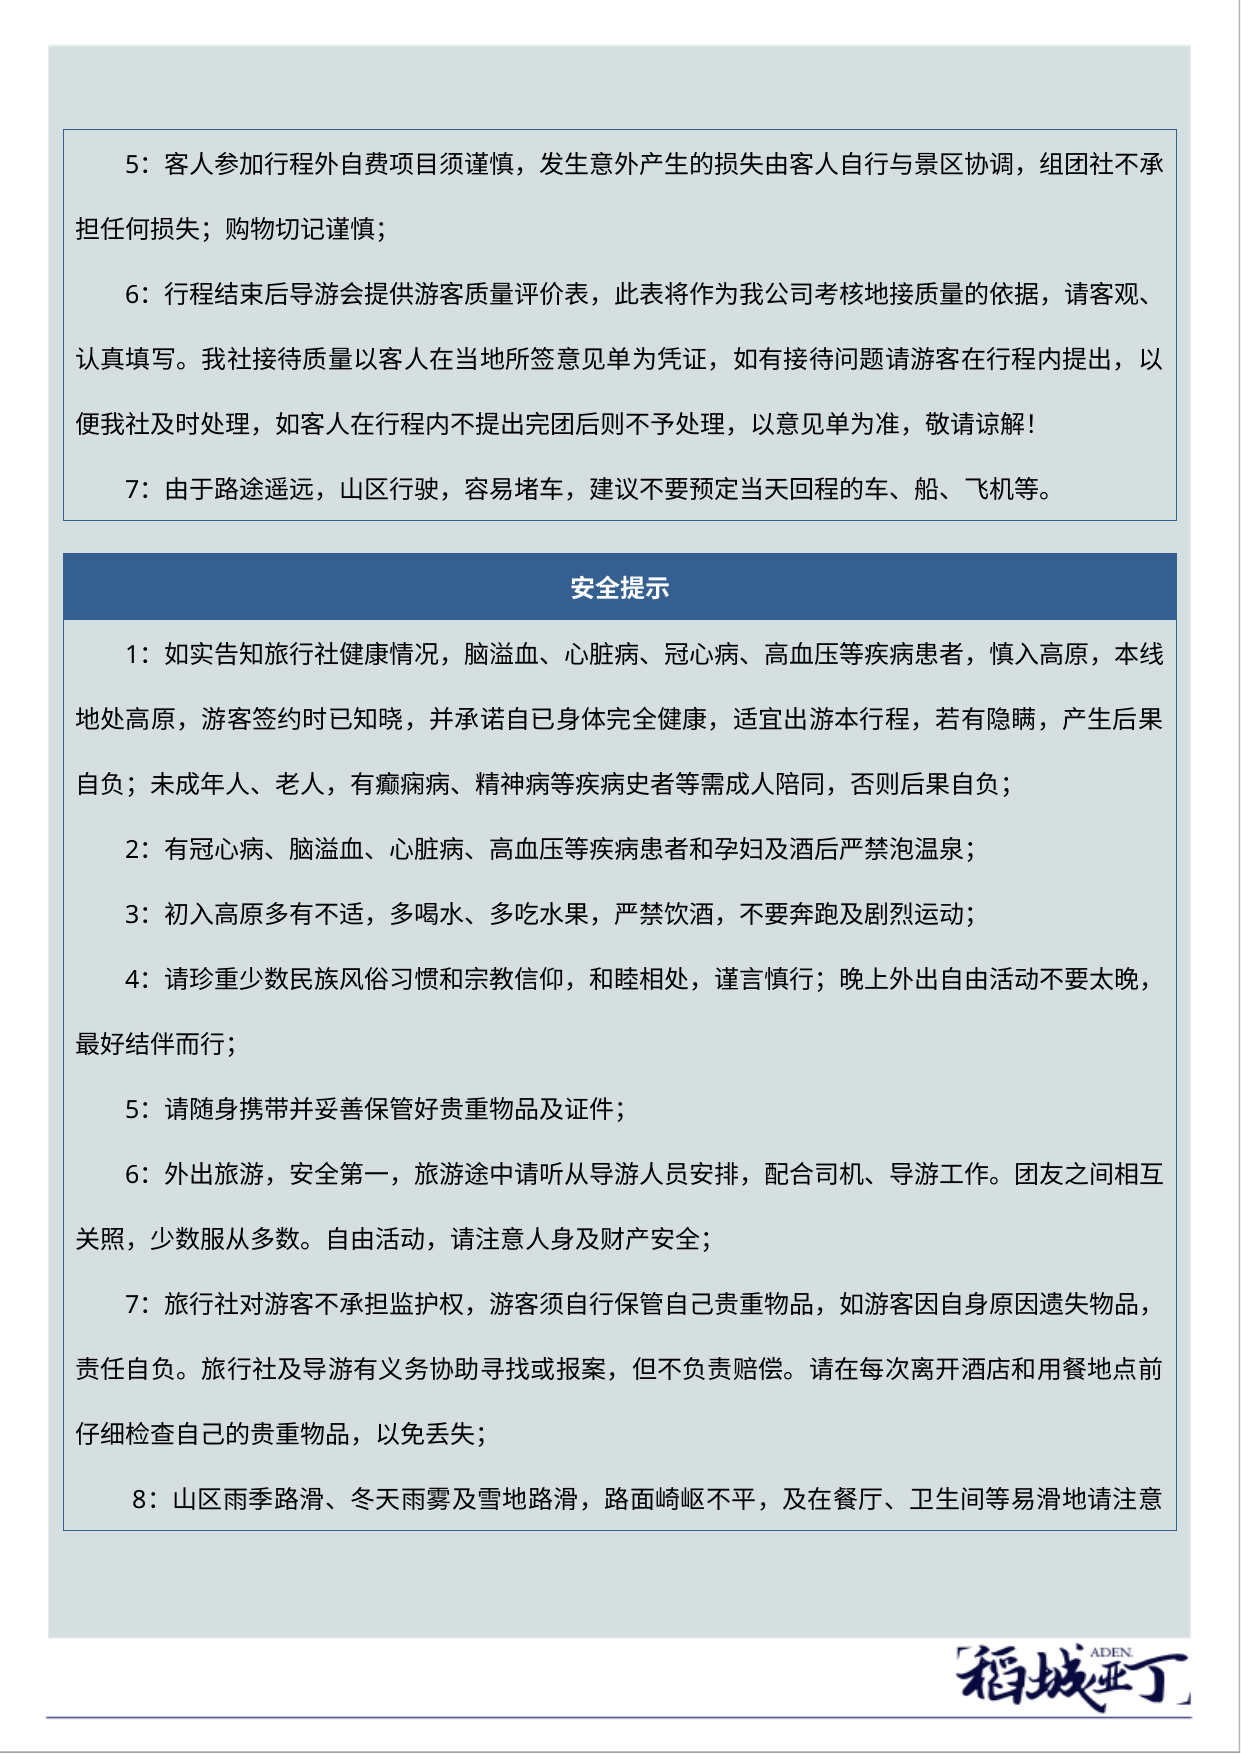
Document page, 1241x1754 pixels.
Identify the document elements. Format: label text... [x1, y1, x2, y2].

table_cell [64, 130, 1176, 520]
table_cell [64, 620, 1176, 1530]
table_header 安全提示 [64, 554, 1176, 619]
picture [0, 0, 1241, 1753]
